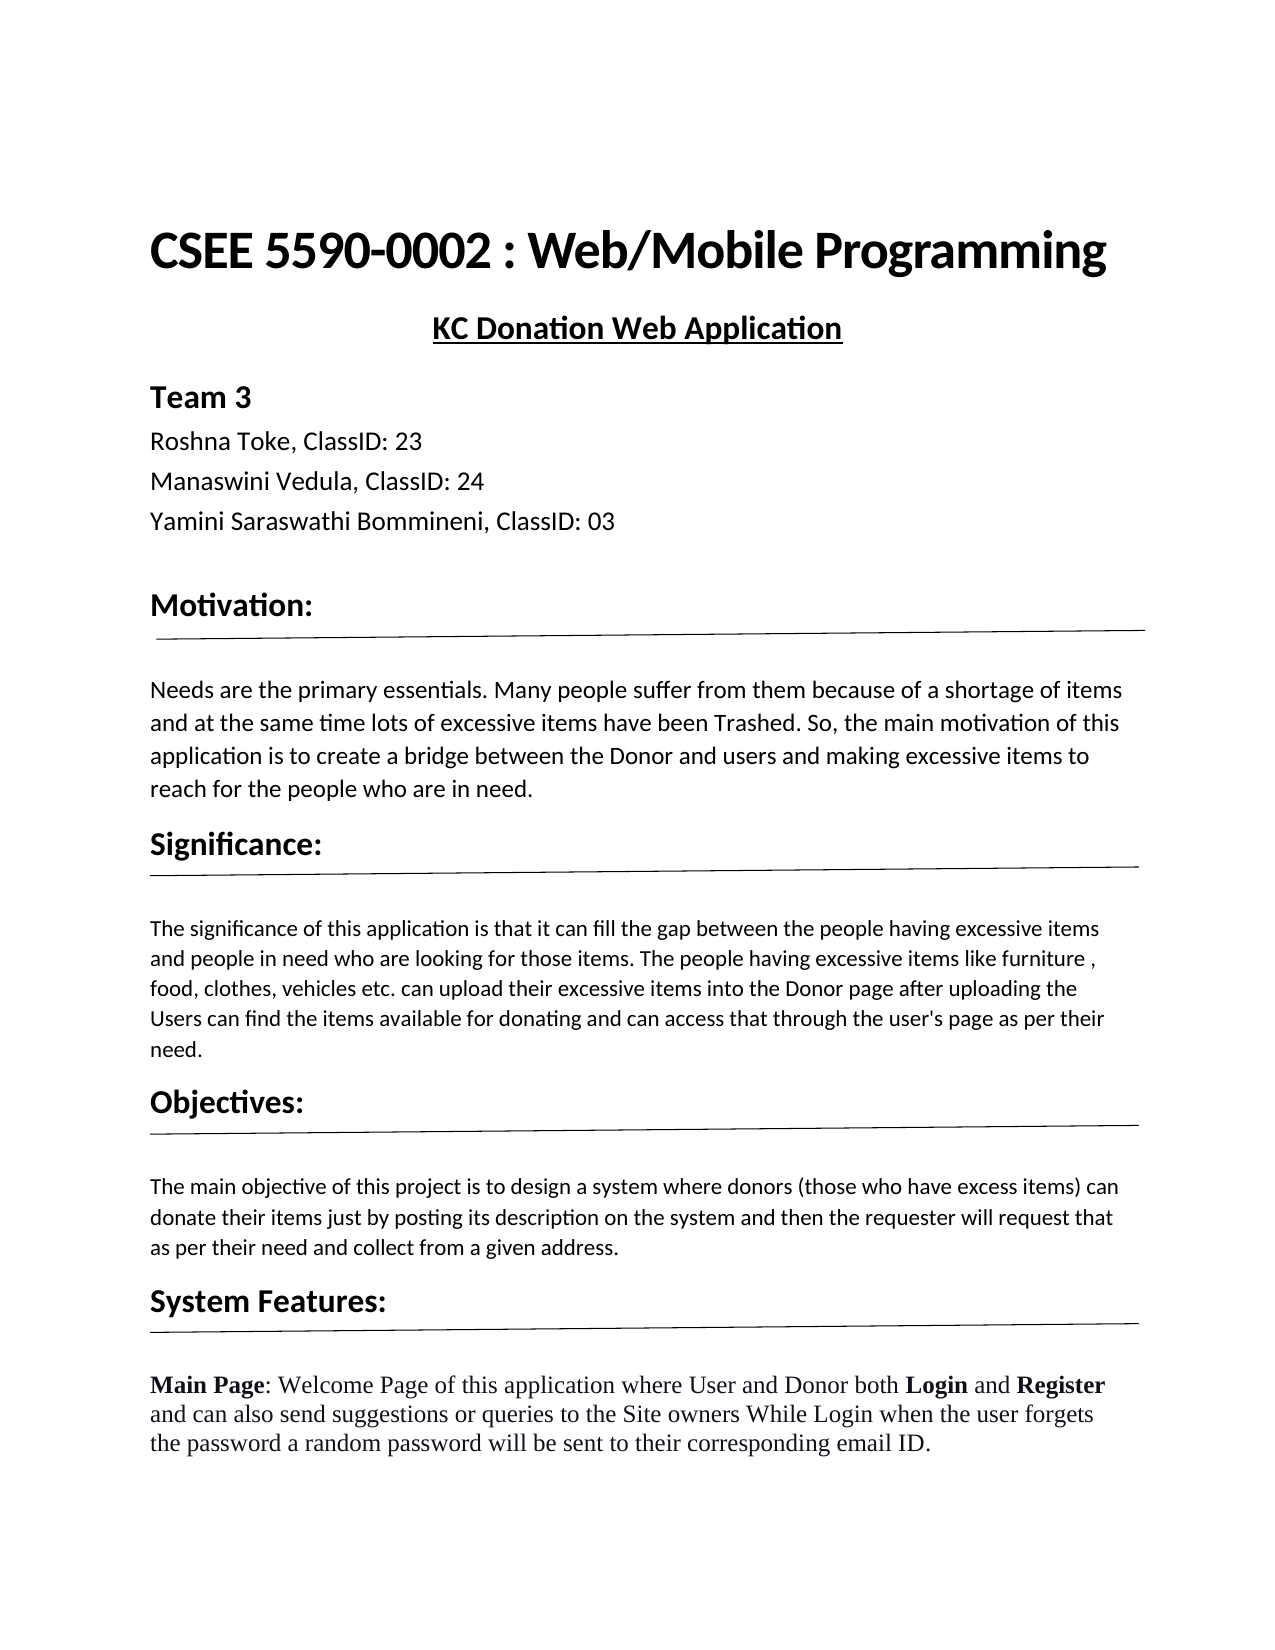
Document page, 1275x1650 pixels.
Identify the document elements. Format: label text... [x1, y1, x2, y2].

text Main Page: Welcome Page of this application where User and Donor both Login and Register and can also send suggestions or queries to the Site owners While Login when the user forgets the password a random password will be sent to their corresponding email ID. [150, 1371, 1125, 1457]
subtitle Objectives: [150, 1082, 1125, 1122]
text The main objective of this project is to design a system where donors (those who have excess items) can donate their items just by posting its description on the system and then the requester will request that as per their need and collect from a given address. [150, 1172, 1125, 1261]
subtitle Yamini Saraswathi Bommineni, ClassID: 03 [150, 504, 1125, 577]
subtitle Manaswini Vedula, ClassID: 24 [150, 464, 1125, 497]
subtitle Motivation: [150, 584, 1125, 624]
text Needs are the primary essentials. Many people suffer from them because of a shortage of items and at the same time lots of excessive items have been Trashed. So, the main motivation of this application is to create a bridge between the Donor and users and making excessive items to reach for the people who are in need. [150, 675, 1125, 804]
title CSEE 5590-0002 : Web/Mobile Programming [150, 216, 1125, 282]
subtitle Significance: [150, 823, 1125, 864]
subtitle Team 3 [150, 376, 1125, 417]
subtitle System Features: [150, 1280, 1125, 1320]
subtitle KC Donation Web Application [150, 307, 1125, 348]
text The significance of this application is that it can fill the gap between the people having excessive items and people in need who are looking for those items. The people having excessive items like furniture , food, clothes, vehicles etc. can upload their excessive items into the Donor page after uploading the Users can find the items available for donating and can access that through the user's page as per their need. [150, 914, 1125, 1063]
subtitle Roshna Toke, ClassID: 23 [150, 424, 1125, 457]
